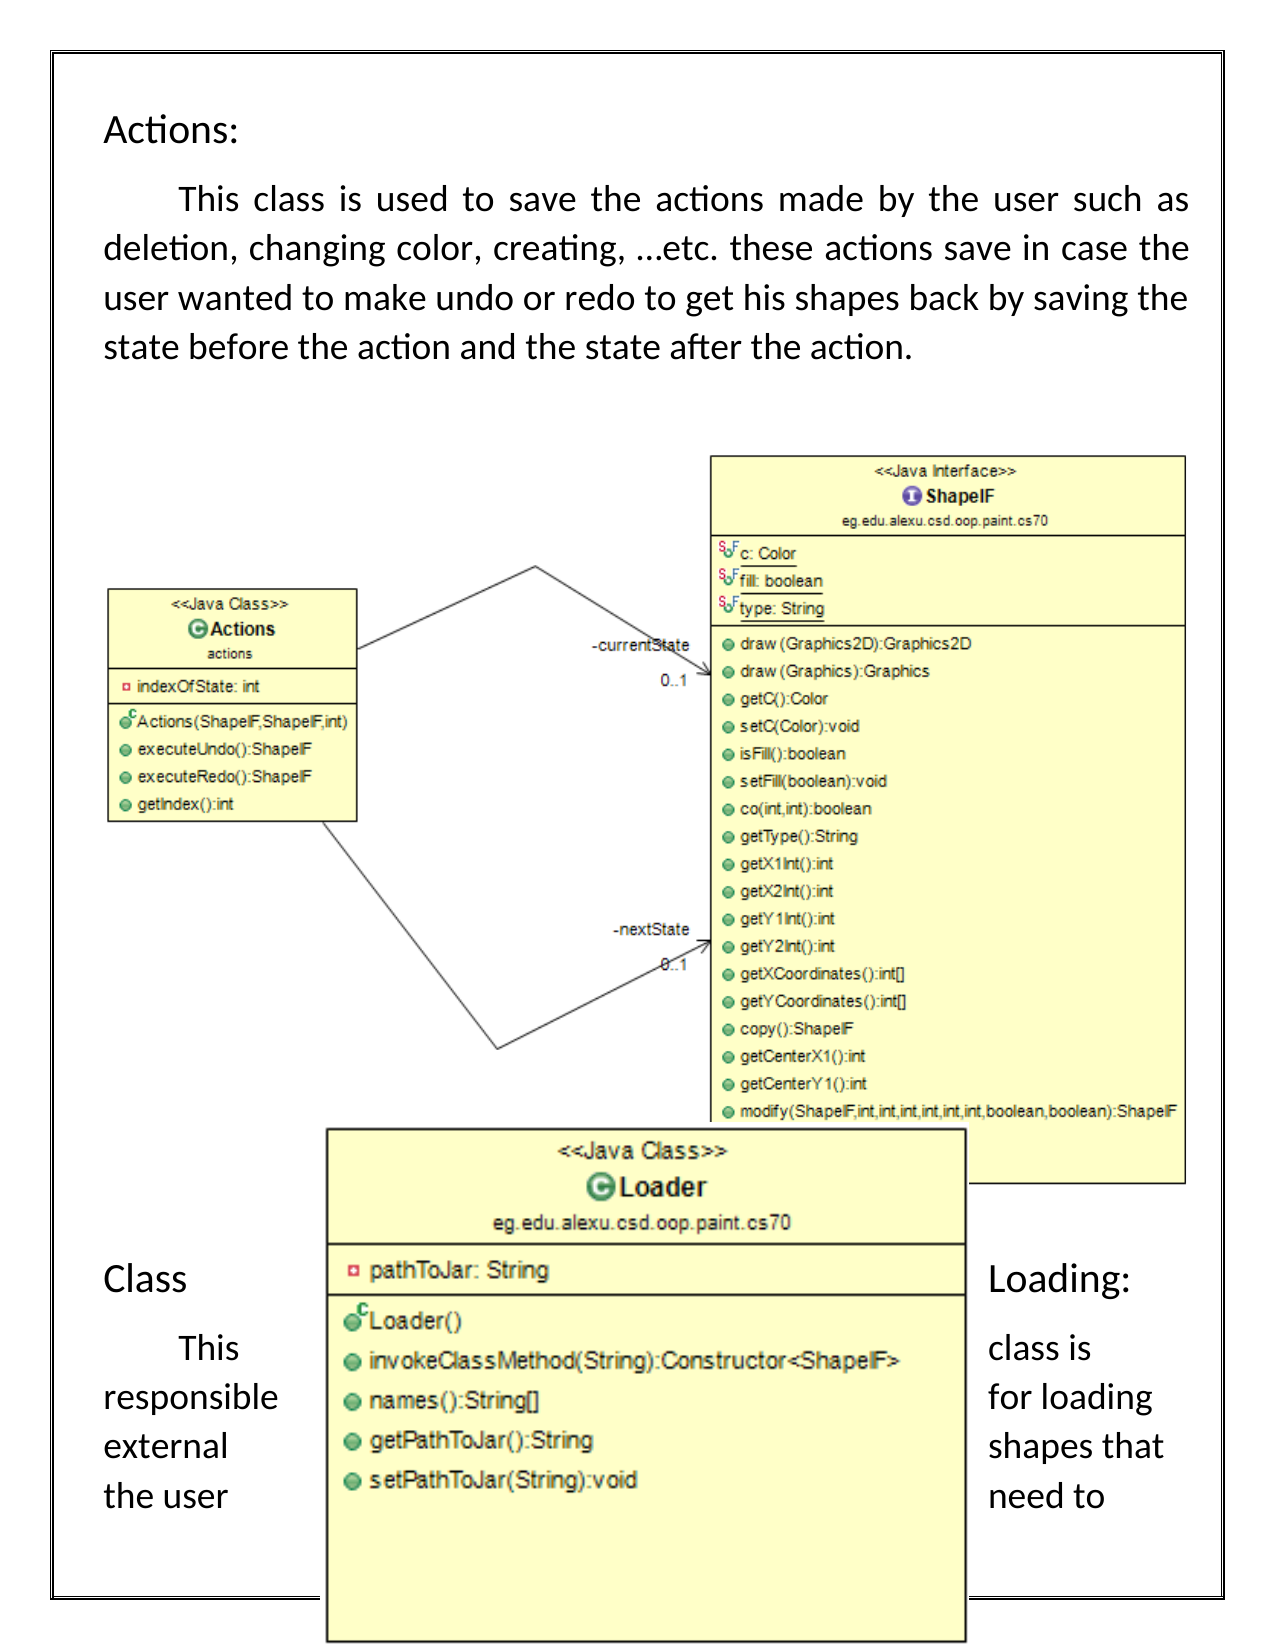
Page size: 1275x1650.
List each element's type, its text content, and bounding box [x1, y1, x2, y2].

text Class Loading: [103, 1186, 320, 1303]
text This class is used to save the actions made by the user such as deletion, changing color, creating, …etc. these actions save in case the user wanted to make undo or redo to get his shapes back by saving the state before the action and the state after the action. [103, 174, 1191, 369]
text Actions: [103, 103, 1191, 154]
picture [103, 451, 1187, 1646]
text Class Loading: [969, 747, 1191, 1303]
